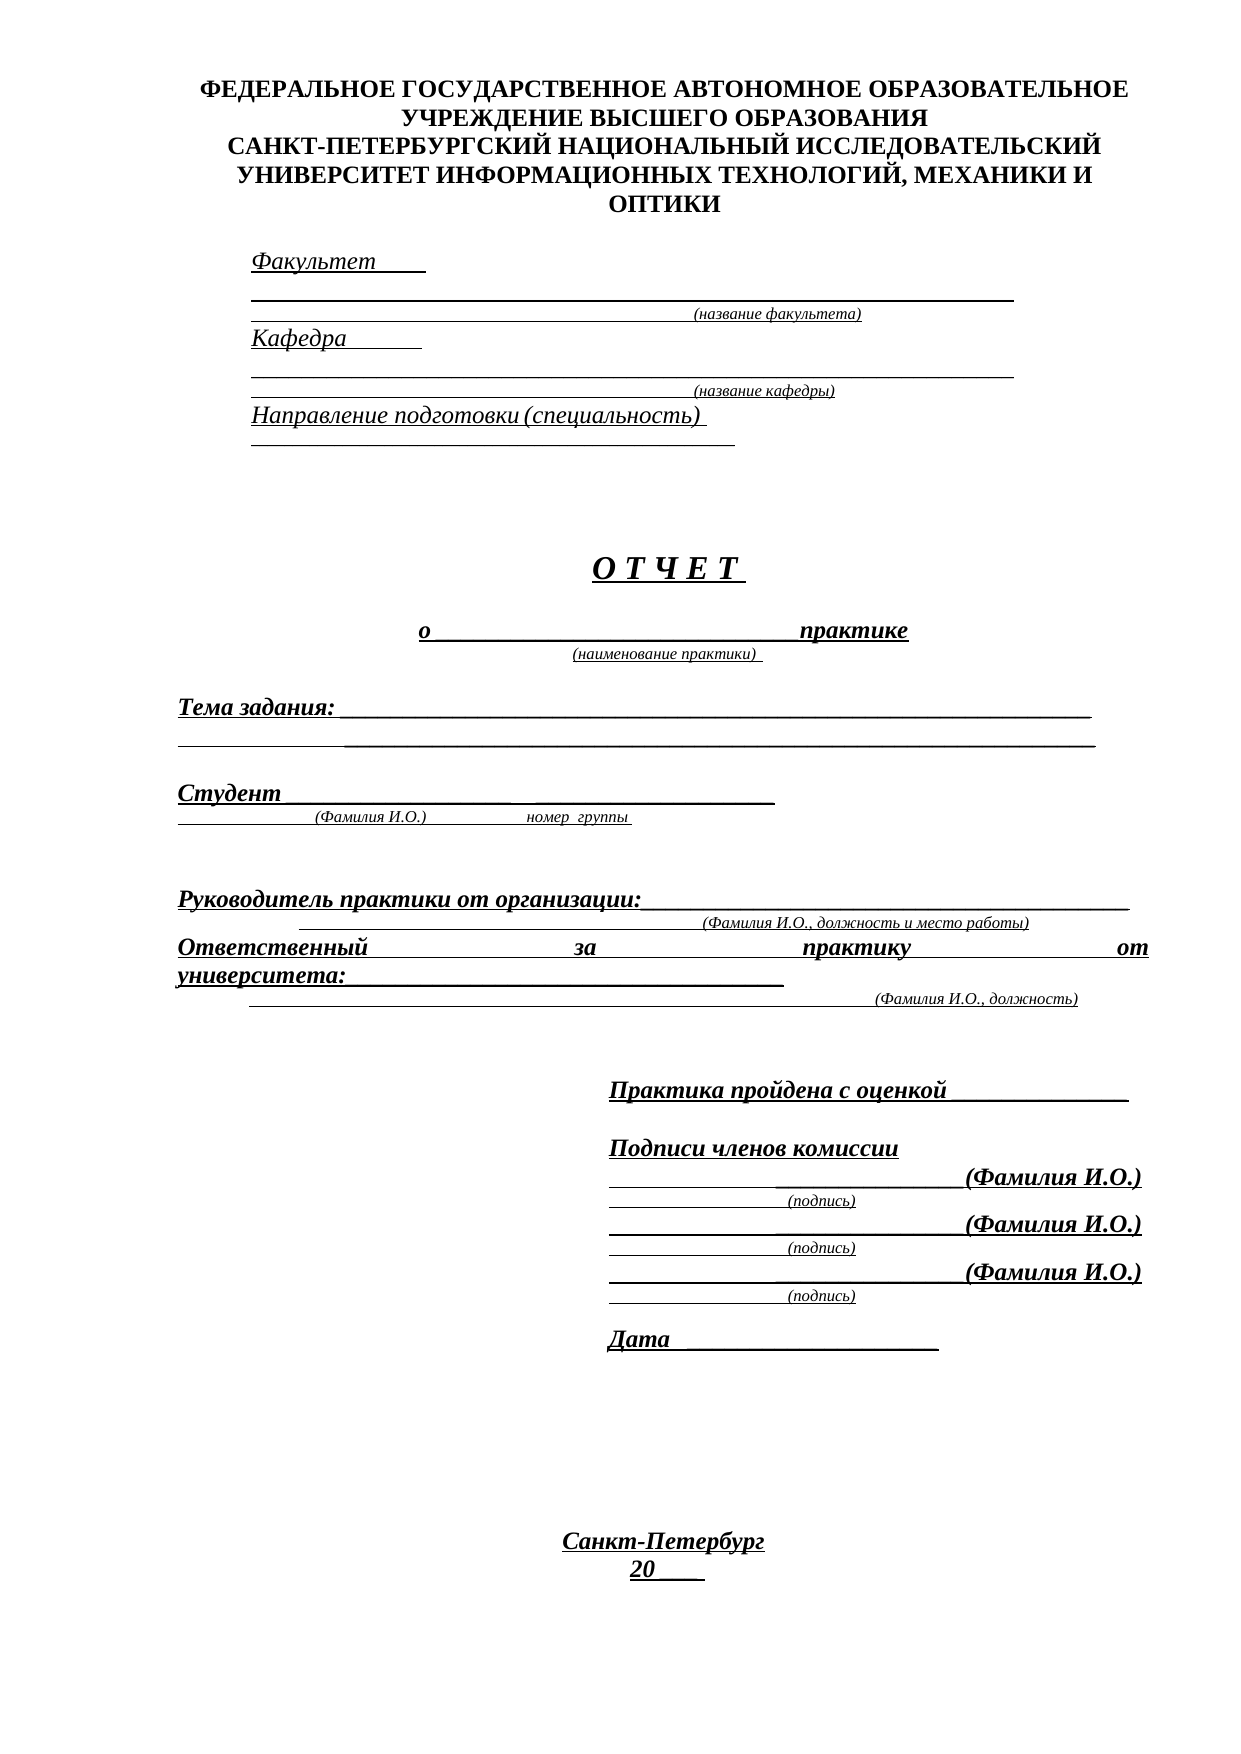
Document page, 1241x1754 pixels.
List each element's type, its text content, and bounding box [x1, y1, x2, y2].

text Руководитель практики от организации:_______________________________________ [177, 884, 1152, 912]
text (наименование практики) [177, 644, 1152, 663]
text Практика пройдена с оценкой ______________ [608, 1075, 1152, 1104]
text (Фамилия И.О., должность) [177, 989, 1152, 1008]
text (подпись) [608, 1286, 1152, 1305]
text (подпись) [608, 1190, 1152, 1209]
text федеральное государственное автономное образовательное учреждение высшего образования [177, 74, 1152, 131]
text 20 ___ [177, 1554, 1152, 1583]
text ____________________________________________________________ [177, 721, 1152, 749]
text Санкт-Петербургский национальный исследовательский университет информационных технологий, механики и оптики [177, 131, 1152, 218]
text Ответственный за практику от университета:___________________________________ [177, 932, 1152, 989]
text (Фамилия И.О., должность и место работы) [177, 912, 1152, 932]
text Дата ____________________ [608, 1324, 1152, 1353]
text _______________(Фамилия И.О.) [608, 1257, 1152, 1286]
text (подпись) [608, 1238, 1152, 1257]
text Санкт-Петербург [177, 1526, 1152, 1554]
text О Т Ч Е Т [177, 548, 1152, 587]
text _______________(Фамилия И.О.) [608, 1162, 1152, 1190]
text Кафедра _____________________________________________________________ [251, 323, 1152, 381]
text Студент __________________ ___________________ [177, 778, 1152, 807]
text Тема задания: ____________________________________________________________ [177, 692, 1152, 721]
text Направление подготовки (специальность) __________________________________________________________ [251, 400, 1152, 448]
text (название факультета) [251, 304, 1152, 323]
text Подписи членов комиссии [608, 1133, 1152, 1162]
text (название кафедры) [251, 381, 1152, 400]
text (Фамилия И.О.) номер группы [177, 807, 1152, 826]
text _______________(Фамилия И.О.) [608, 1209, 1152, 1238]
text Факультет _____________________________________________________________ [251, 246, 1152, 304]
text о _____________________________практике [177, 615, 1152, 644]
